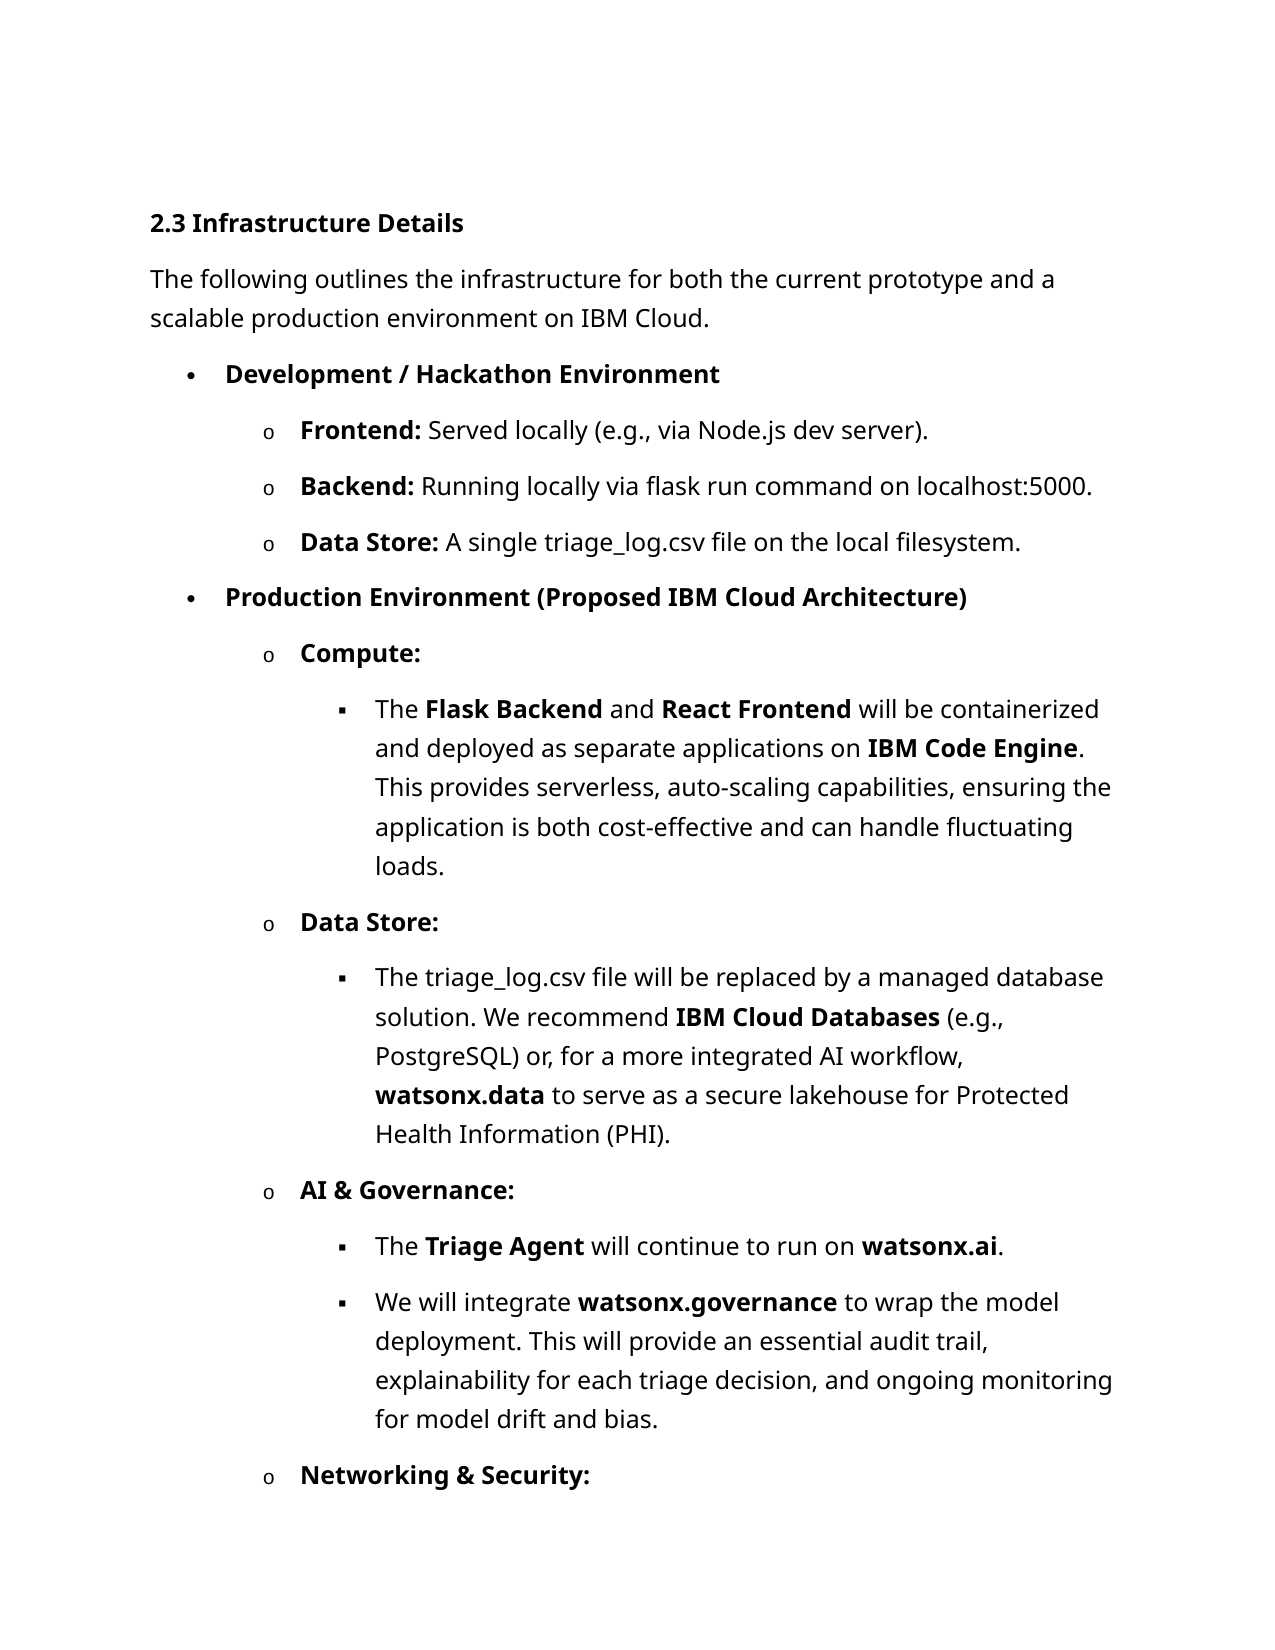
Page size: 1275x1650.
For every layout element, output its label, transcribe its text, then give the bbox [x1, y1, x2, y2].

list Compute: [262, 636, 1125, 670]
text The following outlines the infrastructure for both the current prototype and a scalable production environment on IBM Cloud. [150, 262, 1125, 335]
list The Flask Backend and React Frontend will be containerized and deployed as separate applications on IBM Code Engine. This provides serverless, auto-scaling capabilities, ensuring the application is both cost-effective and can handle fluctuating loads. [337, 692, 1125, 882]
list The Triage Agent will continue to run on watsonx.ai. [337, 1228, 1125, 1262]
list Backend: Running locally via flask run command on localhost:5000. [262, 468, 1125, 502]
list Development / Hackathon Environment [187, 357, 1125, 391]
list AI & Governance: [262, 1172, 1125, 1207]
list We will integrate watsonx.governance to wrap the model deployment. This will provide an essential audit trail, explainability for each triage decision, and ongoing monitoring for model drift and bias. [337, 1284, 1125, 1436]
list Networking & Security: [262, 1457, 1125, 1492]
list Production Environment (Proposed IBM Cloud Architecture) [187, 580, 1125, 614]
list Data Store: [262, 904, 1125, 938]
list Data Store: A single triage_log.csv file on the local filesystem. [262, 524, 1125, 558]
list Frontend: Served locally (e.g., via Node.js dev server). [262, 412, 1125, 447]
list The triage_log.csv file will be replaced by a managed database solution. We recommend IBM Cloud Databases (e.g., PostgreSQL) or, for a more integrated AI workflow, watsonx.data to serve as a secure lakehouse for Protected Health Information (PHI). [337, 960, 1125, 1151]
text 2.3 Infrastructure Details [150, 206, 1125, 240]
